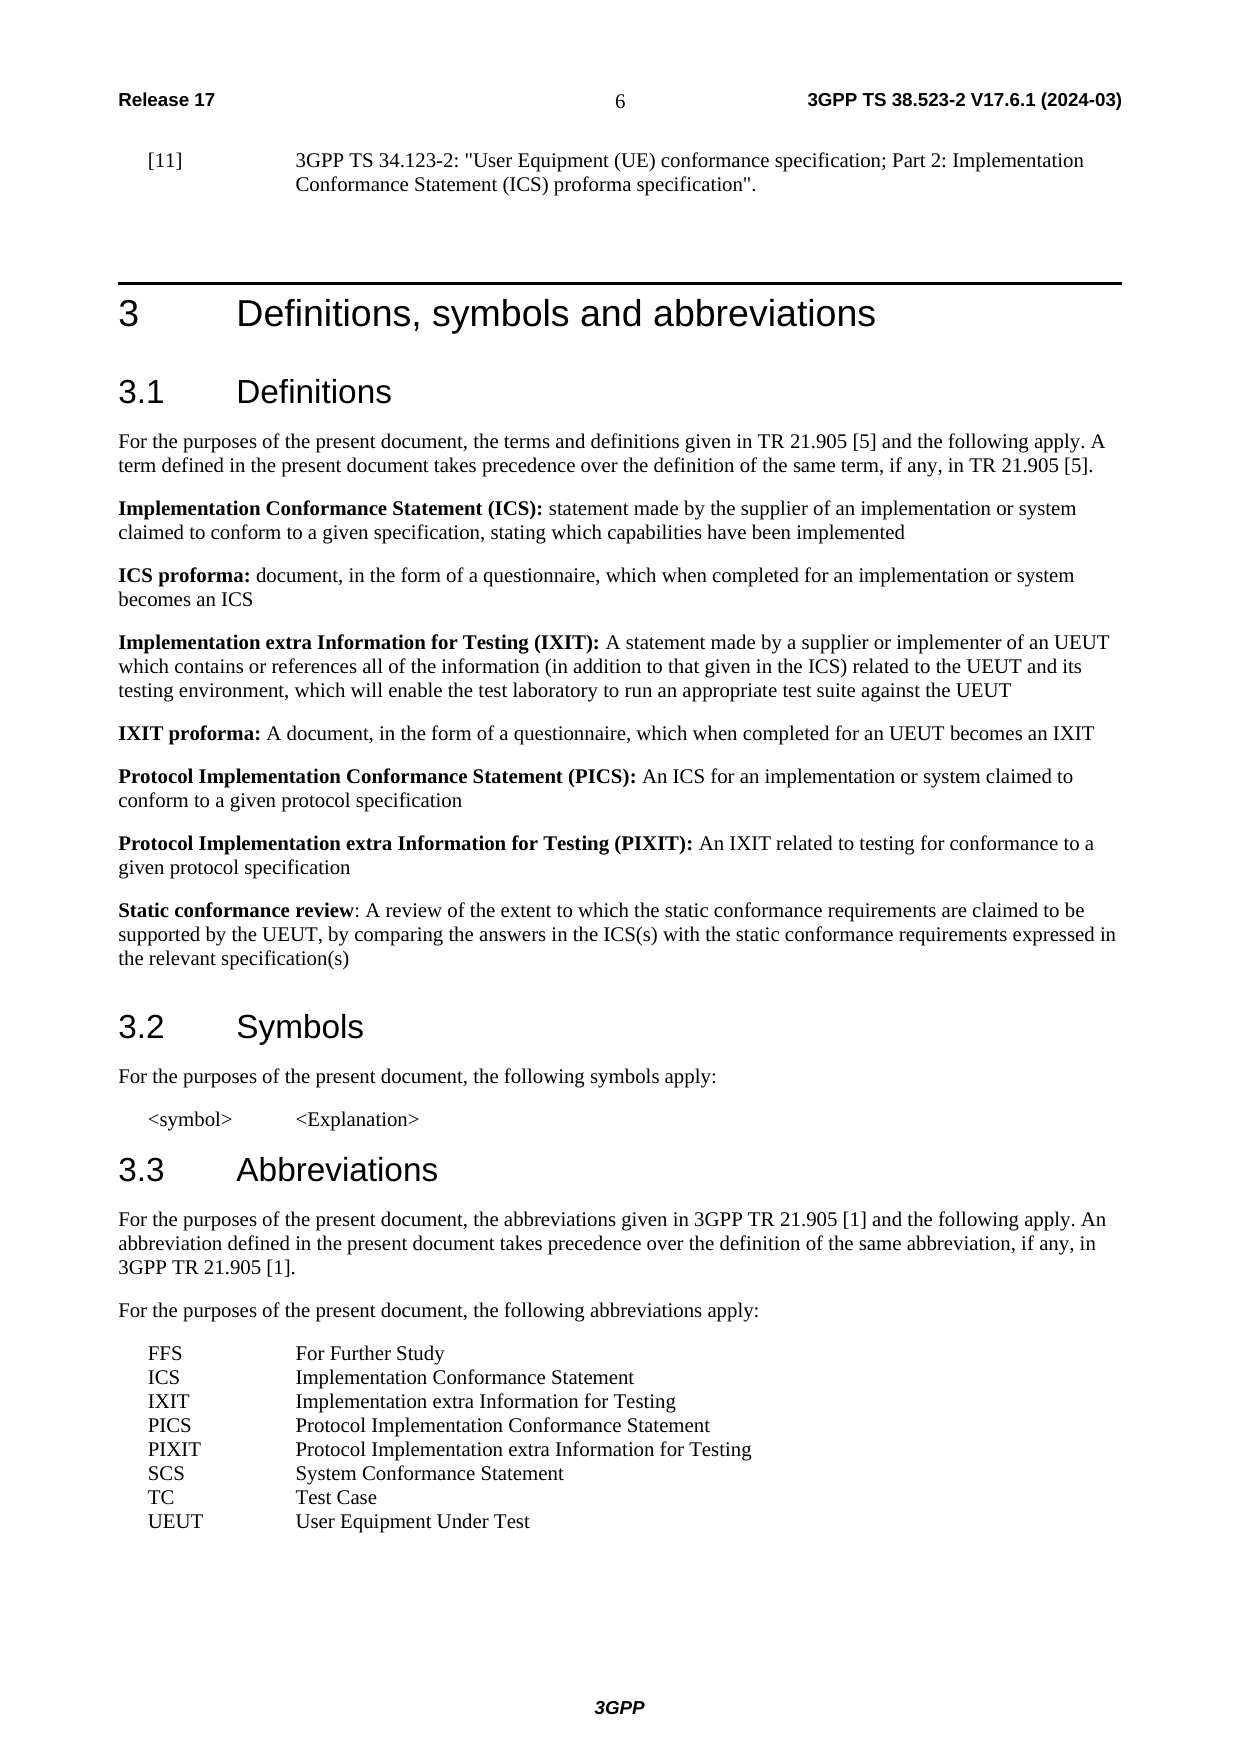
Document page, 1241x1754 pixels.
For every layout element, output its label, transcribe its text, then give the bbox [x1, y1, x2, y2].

text Protocol Implementation extra Information for Testing (PIXIT): An IXIT related to testing for conformance to a given protocol specification [118, 831, 1122, 879]
subtitle 3.1 Definitions [118, 372, 1122, 411]
text TC Test Case [148, 1485, 1122, 1509]
text ICS Implementation Conformance Statement [148, 1365, 1122, 1389]
text For the purposes of the present document, the following abbreviations apply: [118, 1298, 1122, 1322]
subtitle 3 Definitions, symbols and abbreviations [118, 285, 1122, 335]
text For the purposes of the present document, the abbreviations given in 3GPP TR 21.905 [1] and the following apply. An abbreviation defined in the present document takes precedence over the definition of the same abbreviation, if any, in 3GPP TR 21.905 [1]. [118, 1207, 1122, 1279]
text Implementation extra Information for Testing (IXIT): A statement made by a supplier or implementer of an UEUT which contains or references all of the information (in addition to that given in the ICS) related to the UEUT and its testing environment, which will enable the test laboratory to run an appropriate test suite against the UEUT [118, 630, 1122, 702]
subtitle 3.3 Abbreviations [118, 1150, 1122, 1188]
text PIXIT Protocol Implementation extra Information for Testing [148, 1437, 1122, 1461]
subtitle 3.2 Symbols [118, 1007, 1122, 1046]
text FFS For Further Study [148, 1341, 1122, 1365]
text For the purposes of the present document, the terms and definitions given in TR 21.905 [5] and the following apply. A term defined in the present document takes precedence over the definition of the same term, if any, in TR 21.905 [5]. [118, 429, 1122, 477]
text SCS System Conformance Statement [148, 1461, 1122, 1485]
text PICS Protocol Implementation Conformance Statement [148, 1413, 1122, 1437]
text <symbol> <Explanation> [148, 1107, 1122, 1131]
text [11] 3GPP TS 34.123-2: "User Equipment (UE) conformance specification; Part 2: Implementation Conformance Statement (ICS) proforma specification". [148, 147, 1122, 196]
text IXIT proforma: A document, in the form of a questionnaire, which when completed for an UEUT becomes an IXIT [118, 721, 1122, 745]
text Static conformance review: A review of the extent to which the static conformance requirements are claimed to be supported by the UEUT, by comparing the answers in the ICS(s) with the static conformance requirements expressed in the relevant specification(s) [118, 897, 1122, 970]
text Protocol Implementation Conformance Statement (PICS): An ICS for an implementation or system claimed to conform to a given protocol specification [118, 764, 1122, 812]
text ICS proforma: document, in the form of a questionnaire, which when completed for an implementation or system becomes an ICS [118, 563, 1122, 611]
text Implementation Conformance Statement (ICS): statement made by the supplier of an implementation or system claimed to conform to a given specification, stating which capabilities have been implemented [118, 496, 1122, 544]
text For the purposes of the present document, the following symbols apply: [118, 1064, 1122, 1088]
text IXIT Implementation extra Information for Testing [148, 1389, 1122, 1413]
text UEUT User Equipment Under Test [148, 1509, 1122, 1533]
